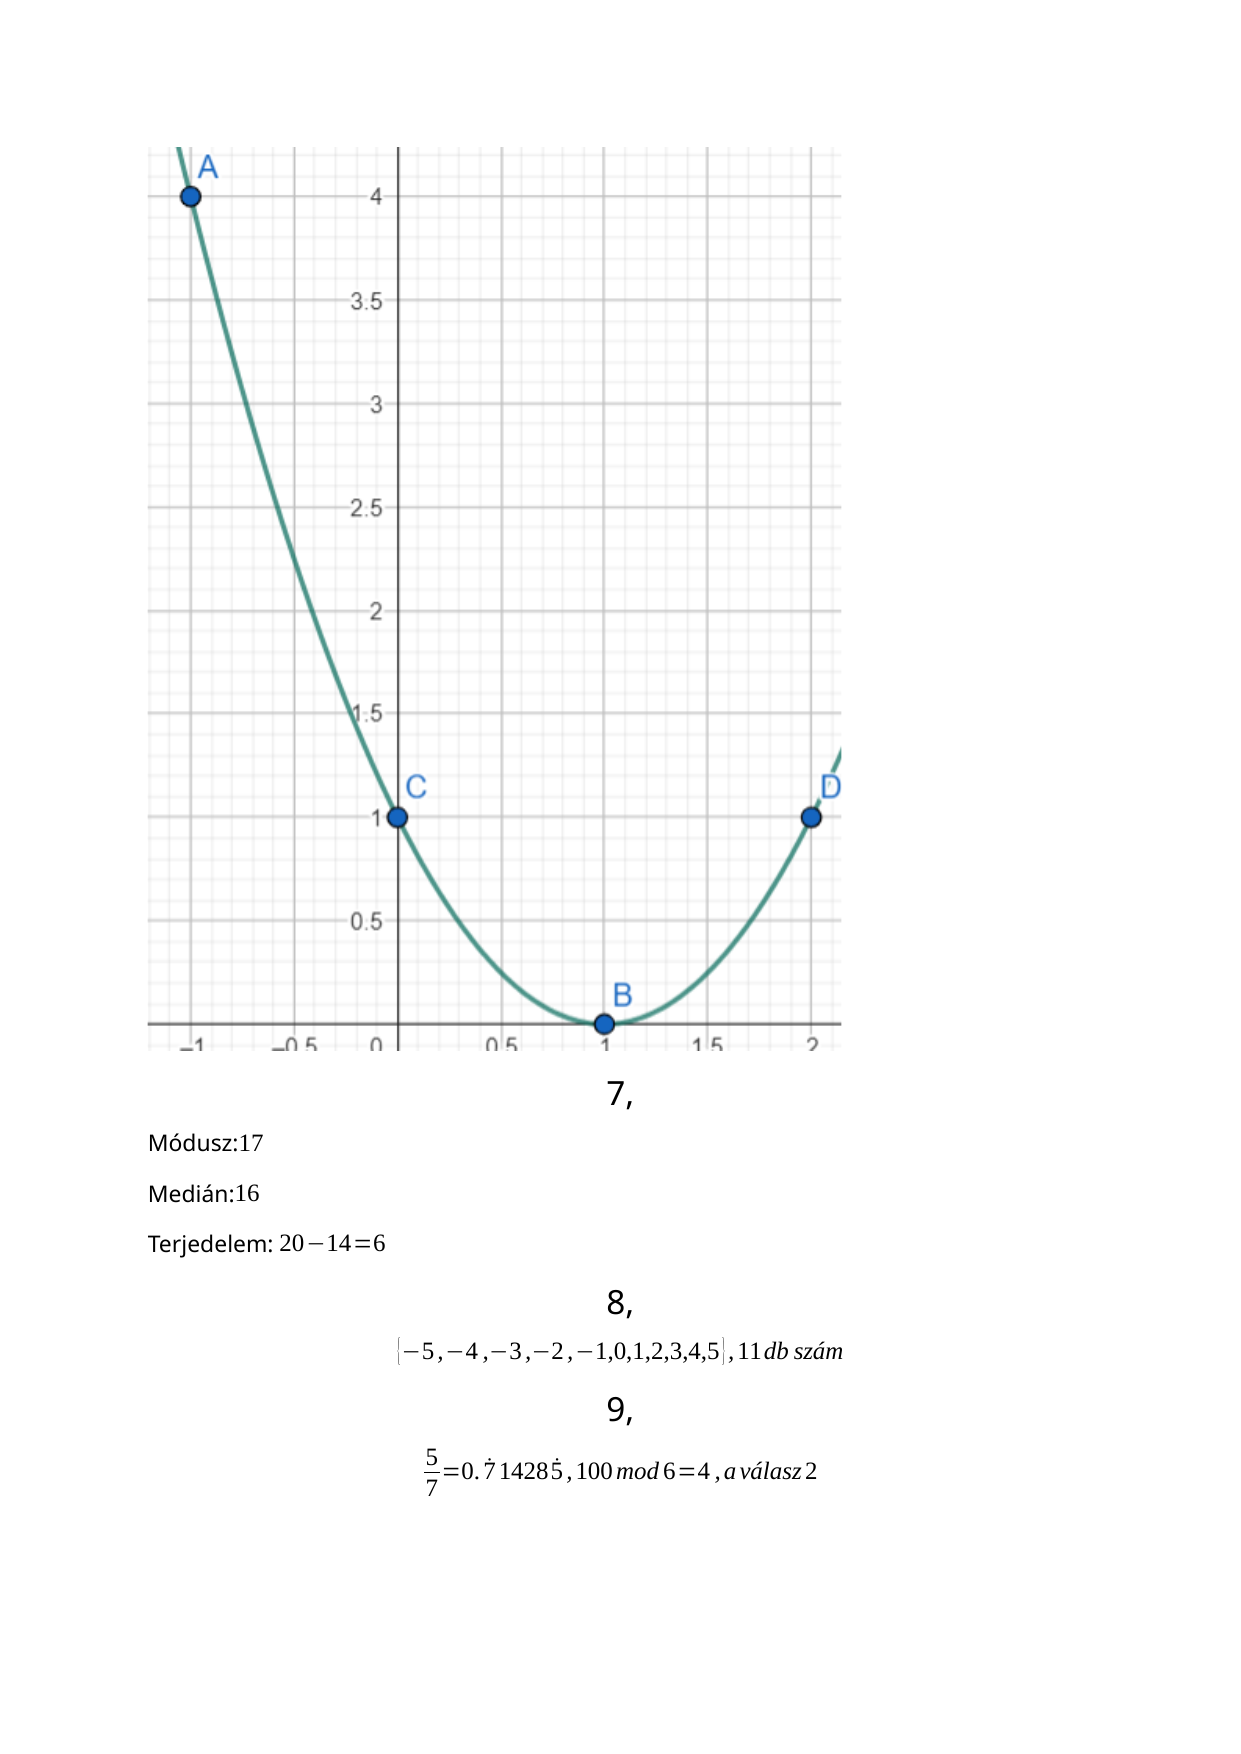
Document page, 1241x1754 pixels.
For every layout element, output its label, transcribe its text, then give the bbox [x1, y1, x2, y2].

subtitle 9, [148, 1386, 1093, 1432]
subtitle 8, [148, 1278, 1093, 1324]
text Medián: [148, 1178, 1093, 1209]
picture [147, 147, 842, 1051]
text Módusz: [148, 1127, 1093, 1158]
text Terjedelem: [148, 1228, 1093, 1259]
subtitle 7, [148, 1070, 1093, 1115]
